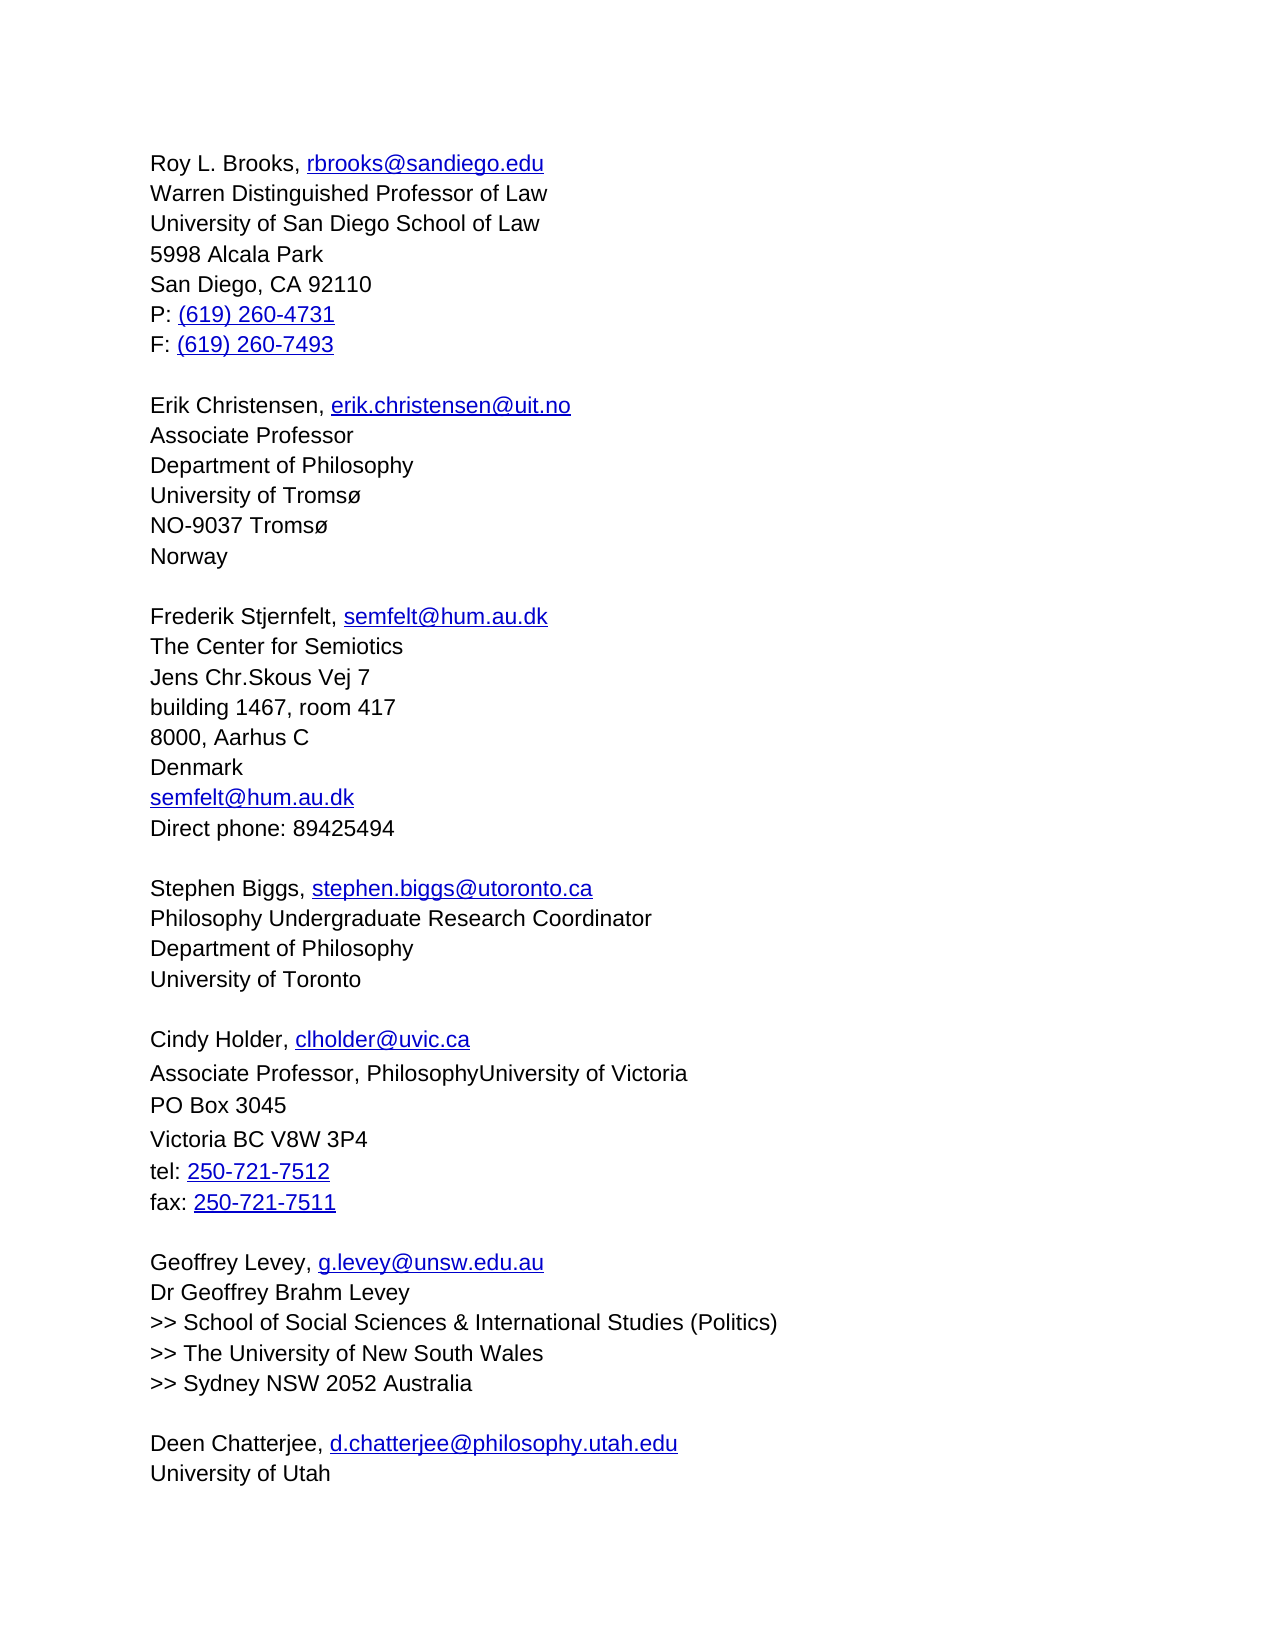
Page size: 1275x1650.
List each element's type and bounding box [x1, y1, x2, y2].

text [150, 150, 1125, 1487]
